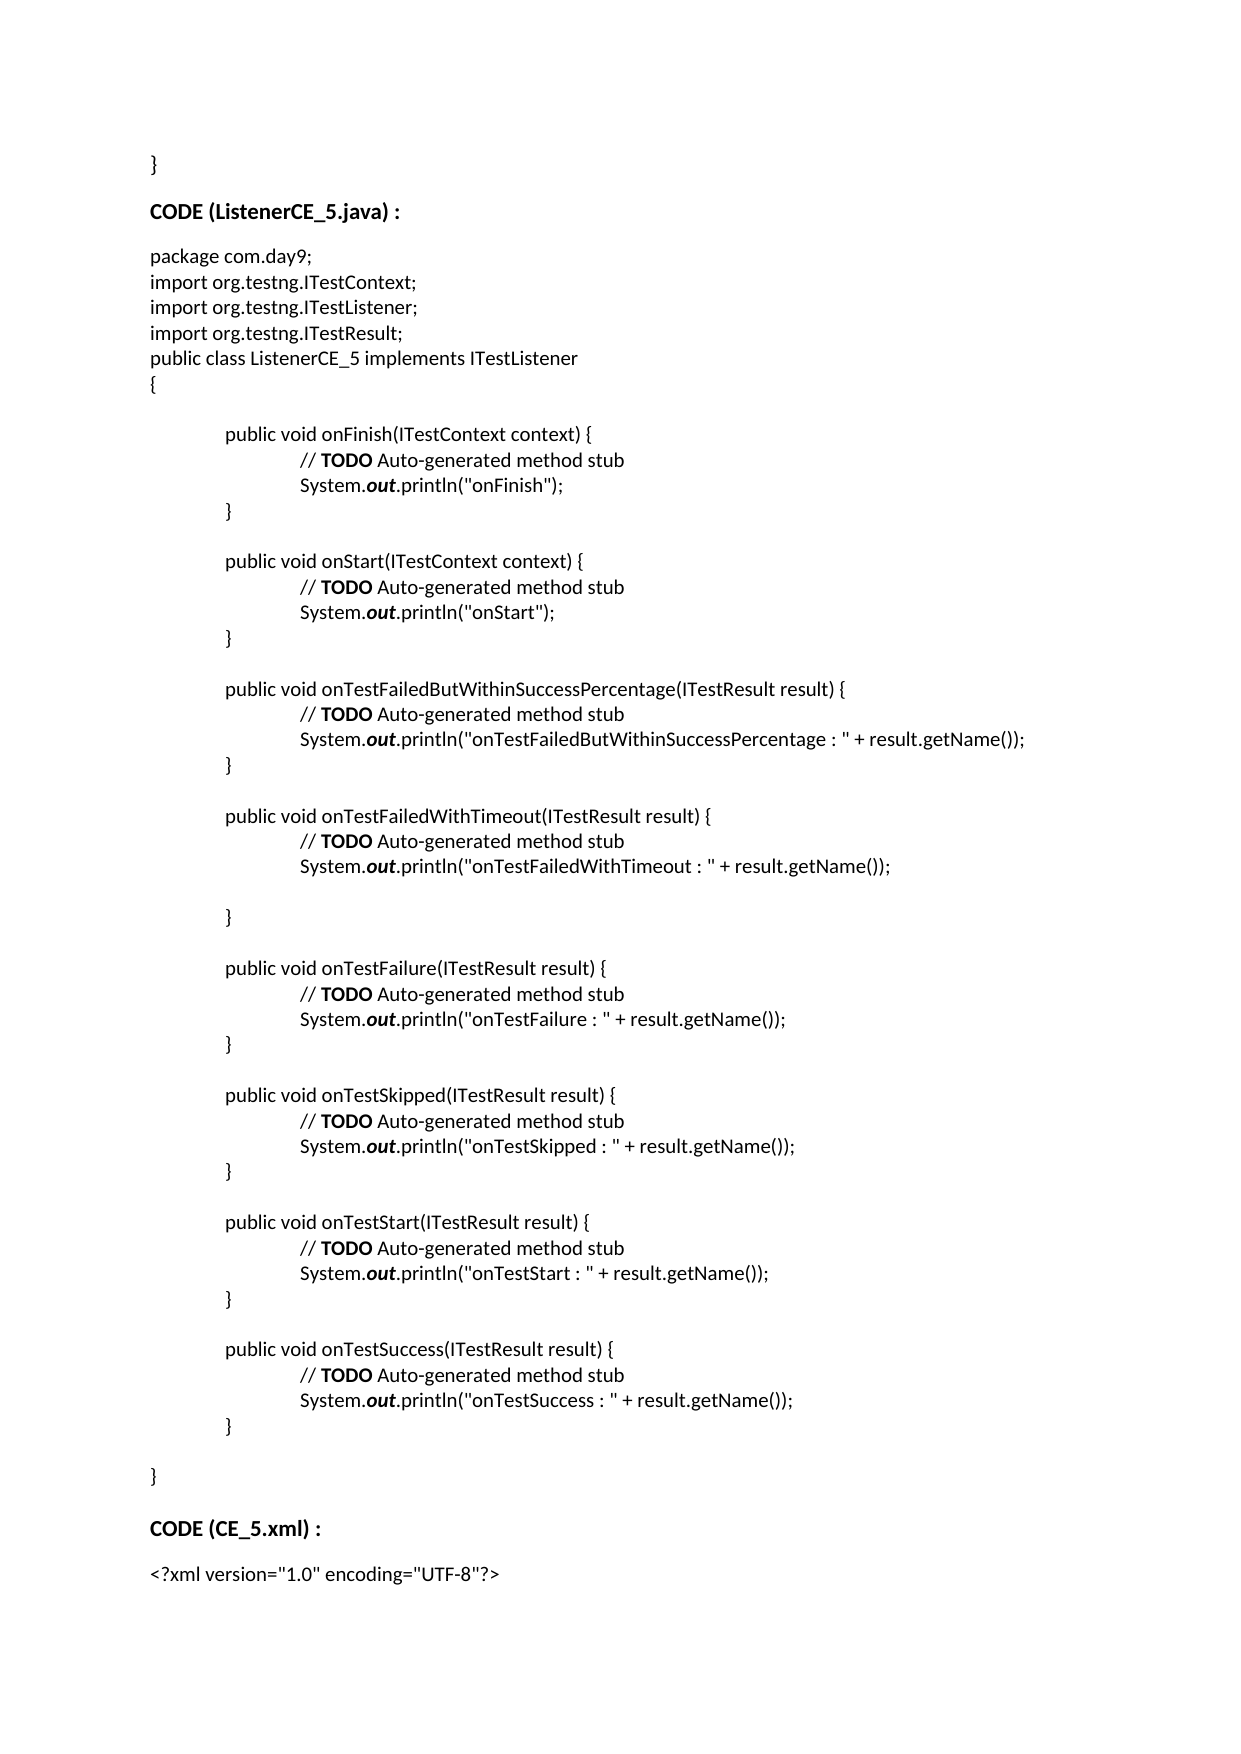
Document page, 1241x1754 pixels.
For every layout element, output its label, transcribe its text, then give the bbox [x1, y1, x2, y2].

text } [150, 625, 1090, 650]
text } [150, 1159, 1090, 1184]
text public void onTestSkipped(ITestResult result) { [150, 1082, 1090, 1108]
text // TODO Auto-generated method stub [150, 574, 1090, 599]
text // TODO Auto-generated method stub [150, 701, 1090, 727]
text public void onTestStart(ITestResult result) { [150, 1209, 1090, 1235]
text } [150, 904, 1090, 930]
text public void onTestFailedButWithinSuccessPercentage(ITestResult result) { [150, 676, 1090, 701]
text import org.testng.ITestContext; [150, 269, 1090, 294]
text System.out.println("onStart"); [150, 599, 1090, 625]
text package com.day9; [150, 244, 1090, 269]
text } [150, 150, 1090, 178]
text } [150, 1286, 1090, 1311]
text // TODO Auto-generated method stub [150, 1362, 1090, 1387]
text System.out.println("onTestFailedWithTimeout : " + result.getName()); [150, 854, 1090, 879]
text System.out.println("onTestFailedButWithinSuccessPercentage : " + result.getName()); [150, 727, 1090, 752]
text System.out.println("onFinish"); [150, 472, 1090, 498]
text public class ListenerCE_5 implements ITestListener [150, 345, 1090, 371]
text } [150, 752, 1090, 777]
text // TODO Auto-generated method stub [150, 1108, 1090, 1133]
text } [150, 1413, 1090, 1438]
text // TODO Auto-generated method stub [150, 828, 1090, 854]
text CODE (ListenerCE_5.java) : [150, 197, 1090, 225]
text // TODO Auto-generated method stub [150, 1235, 1090, 1260]
text // TODO Auto-generated method stub [150, 447, 1090, 472]
text System.out.println("onTestFailure : " + result.getName()); [150, 1006, 1090, 1032]
text } [150, 498, 1090, 523]
text <?xml version="1.0" encoding="UTF-8"?> [150, 1561, 1090, 1587]
text public void onFinish(ITestContext context) { [150, 422, 1090, 447]
text public void onTestFailedWithTimeout(ITestResult result) { [150, 803, 1090, 828]
text { [150, 371, 1090, 396]
text System.out.println("onTestSuccess : " + result.getName()); [150, 1387, 1090, 1413]
text System.out.println("onTestStart : " + result.getName()); [150, 1260, 1090, 1286]
text } [150, 1464, 1090, 1489]
text } [150, 1032, 1090, 1057]
text // TODO Auto-generated method stub [150, 981, 1090, 1006]
text System.out.println("onTestSkipped : " + result.getName()); [150, 1133, 1090, 1159]
text CODE (CE_5.xml) : [150, 1514, 1090, 1543]
text public void onTestFailure(ITestResult result) { [150, 955, 1090, 981]
text import org.testng.ITestResult; [150, 320, 1090, 345]
text import org.testng.ITestListener; [150, 294, 1090, 320]
text public void onStart(ITestContext context) { [150, 549, 1090, 574]
text public void onTestSuccess(ITestResult result) { [150, 1337, 1090, 1362]
